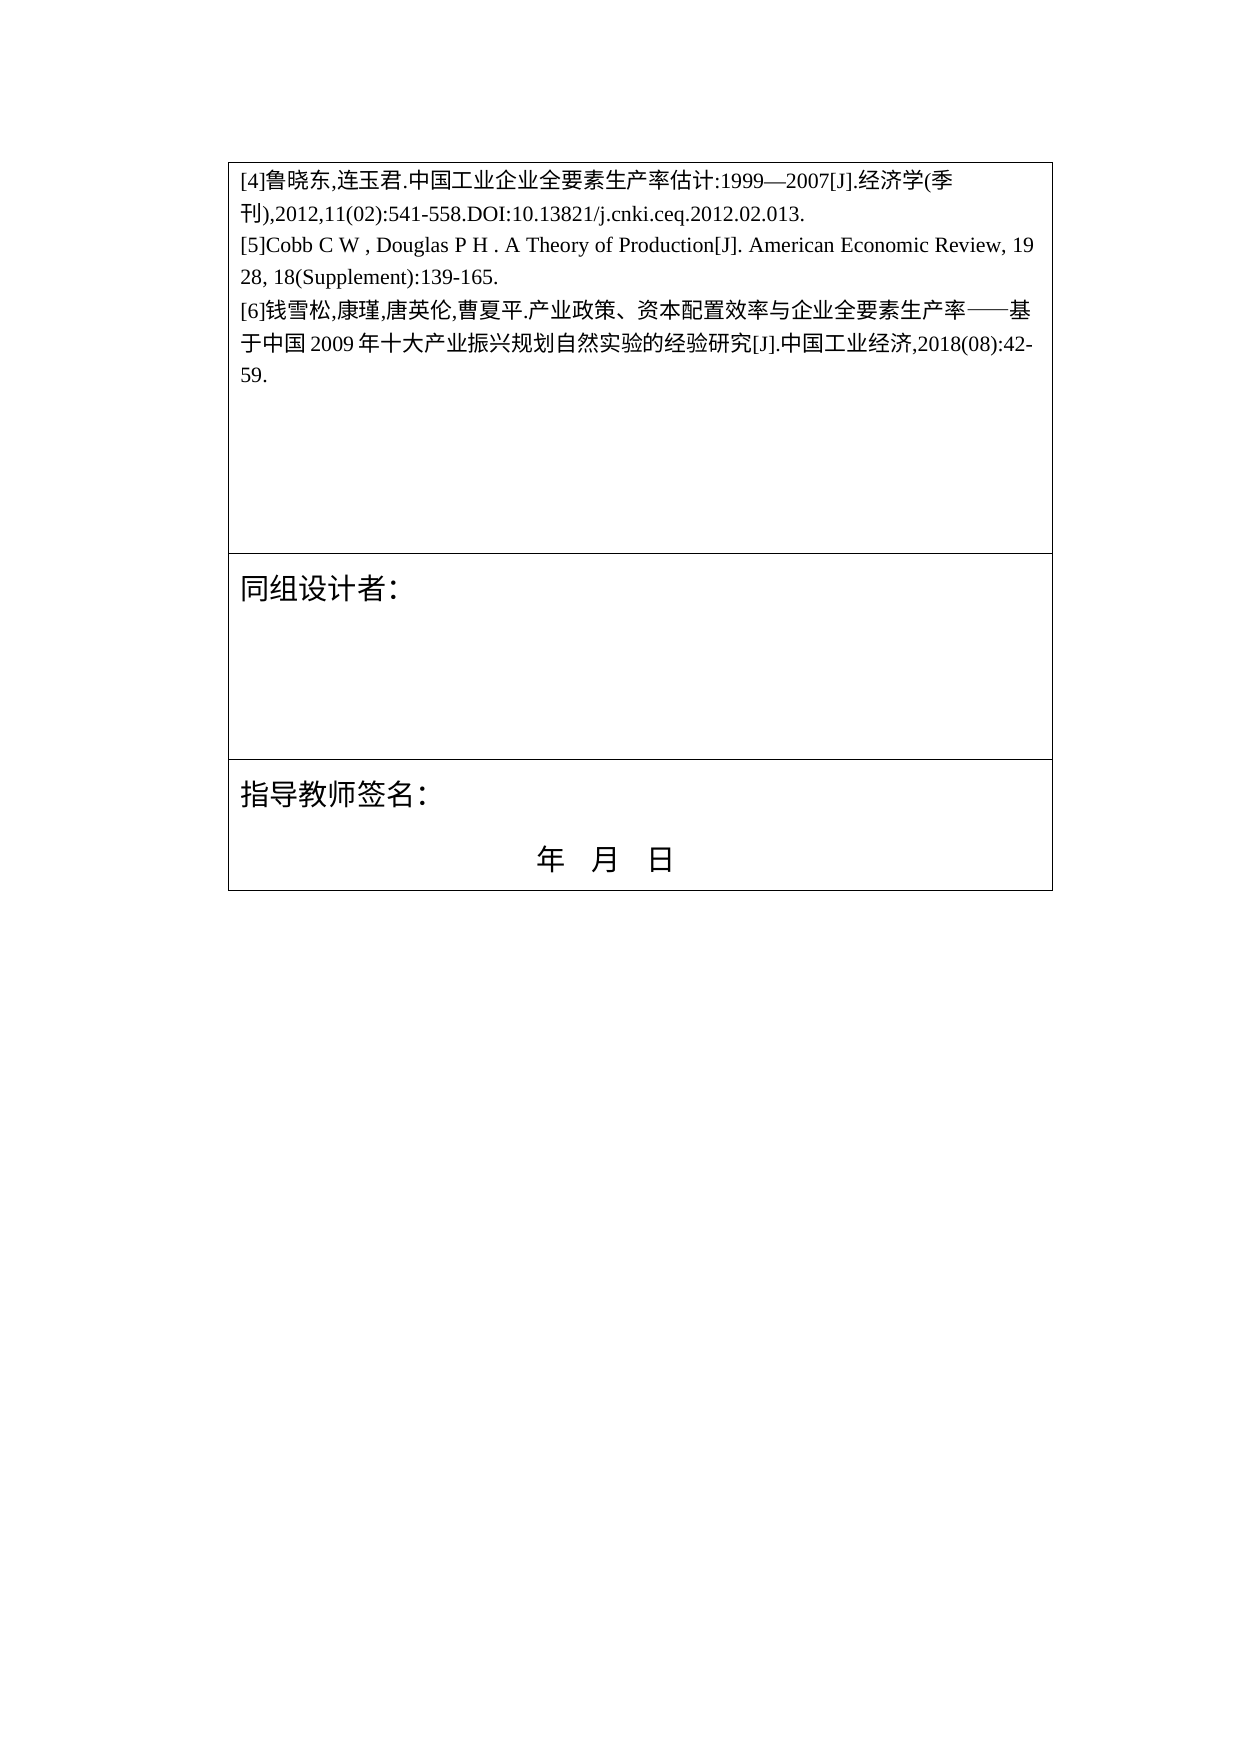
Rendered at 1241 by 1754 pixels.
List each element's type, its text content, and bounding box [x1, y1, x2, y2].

table_cell 同组设计者： [229, 554, 1052, 759]
table_cell 指导教师签名： 年 月 日 [229, 760, 1052, 890]
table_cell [229, 163, 1052, 553]
